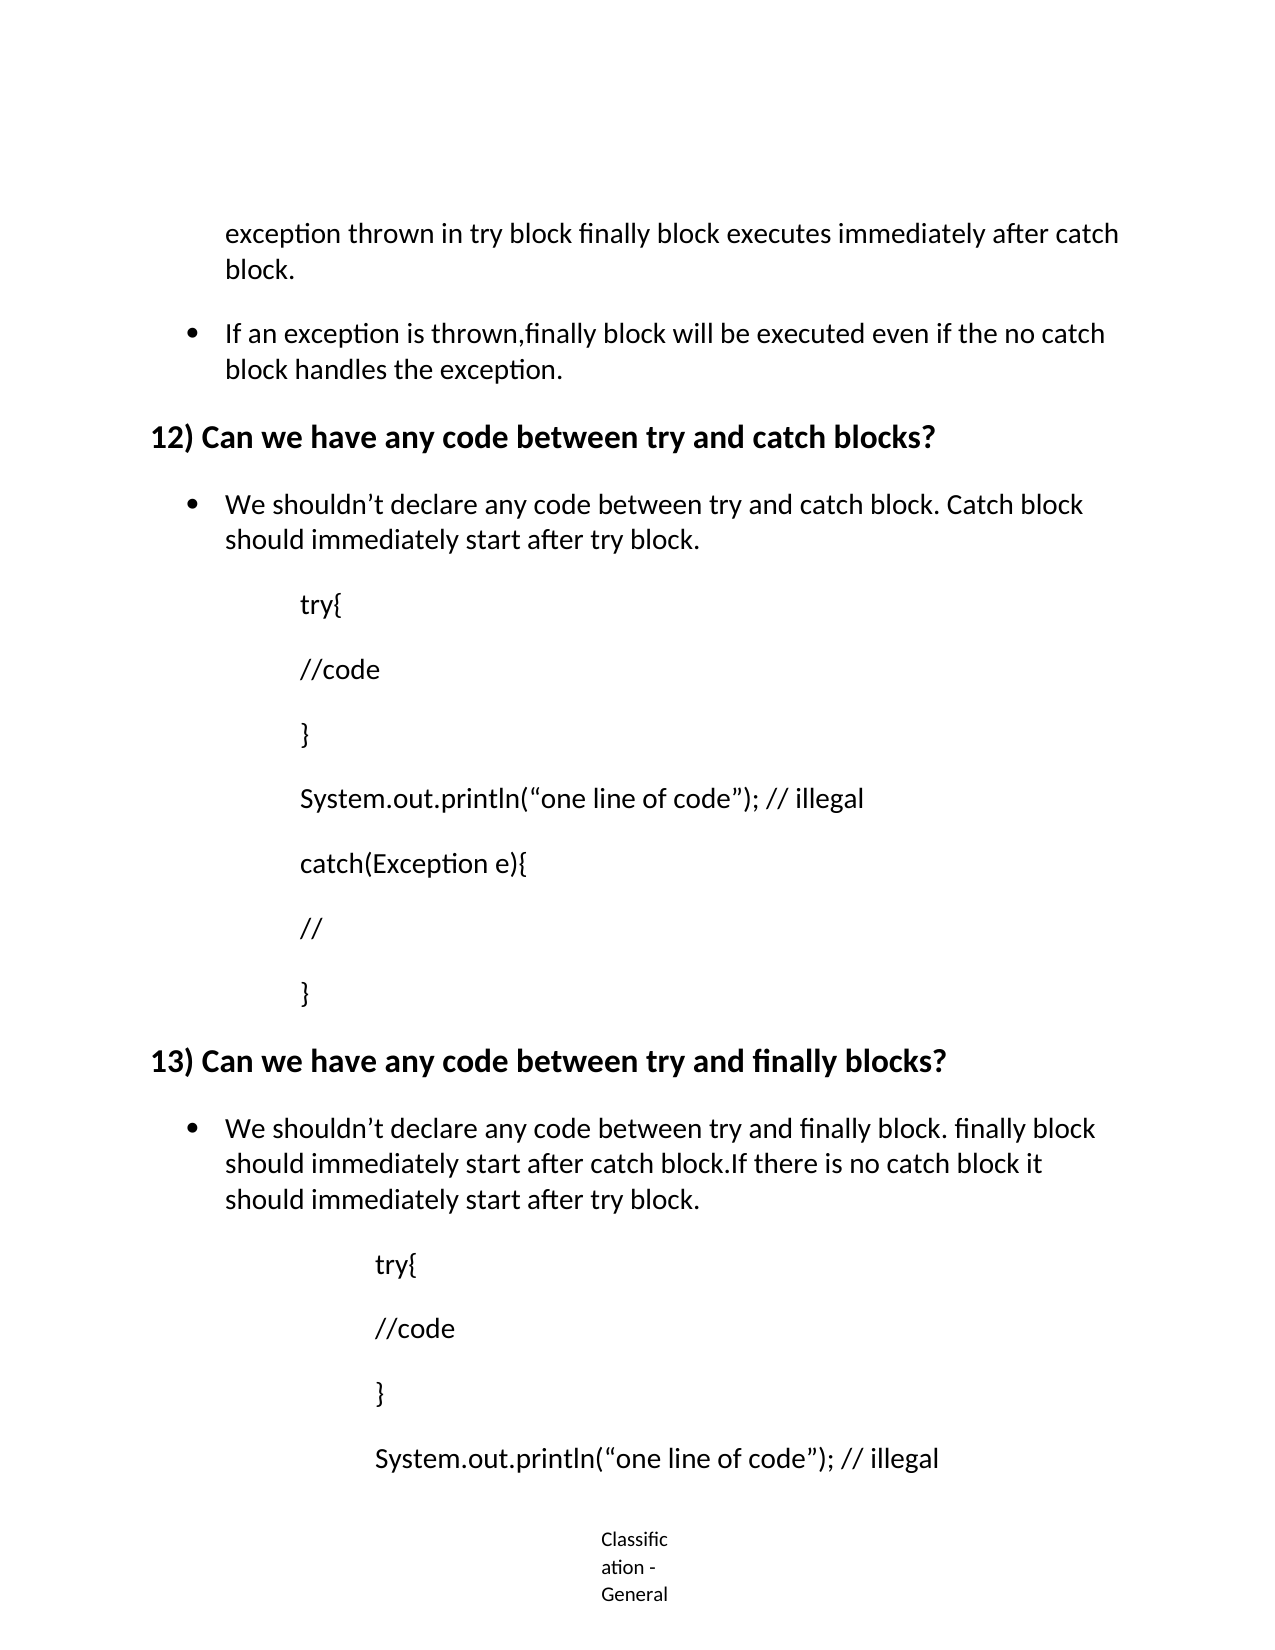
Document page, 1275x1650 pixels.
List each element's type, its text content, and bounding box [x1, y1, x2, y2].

text //code [300, 651, 1125, 687]
text 13) Can we have any code between try and finally blocks? [150, 1040, 1125, 1081]
text try{ [300, 586, 1125, 622]
text //code [375, 1311, 1125, 1346]
text } [300, 975, 1125, 1011]
text System.out.println(“one line of code”); // illegal [375, 1440, 1125, 1476]
text } [300, 716, 1125, 751]
text // [300, 910, 1125, 946]
text try{ [375, 1246, 1125, 1281]
text 12) Can we have any code between try and catch blocks? [150, 416, 1125, 457]
list We shouldn’t declare any code between try and catch block. Catch block should immediately start after try block. [187, 486, 1125, 557]
text System.out.println(“one line of code”); // illegal [300, 781, 1125, 816]
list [187, 215, 1125, 286]
list If an exception is thrown,finally block will be executed even if the no catch block handles the exception. [187, 316, 1125, 387]
text } [375, 1375, 1125, 1411]
text catch(Exception e){ [300, 845, 1125, 881]
list We shouldn’t declare any code between try and finally block. finally block should immediately start after catch block.If there is no catch block it should immediately start after try block. [187, 1110, 1125, 1217]
